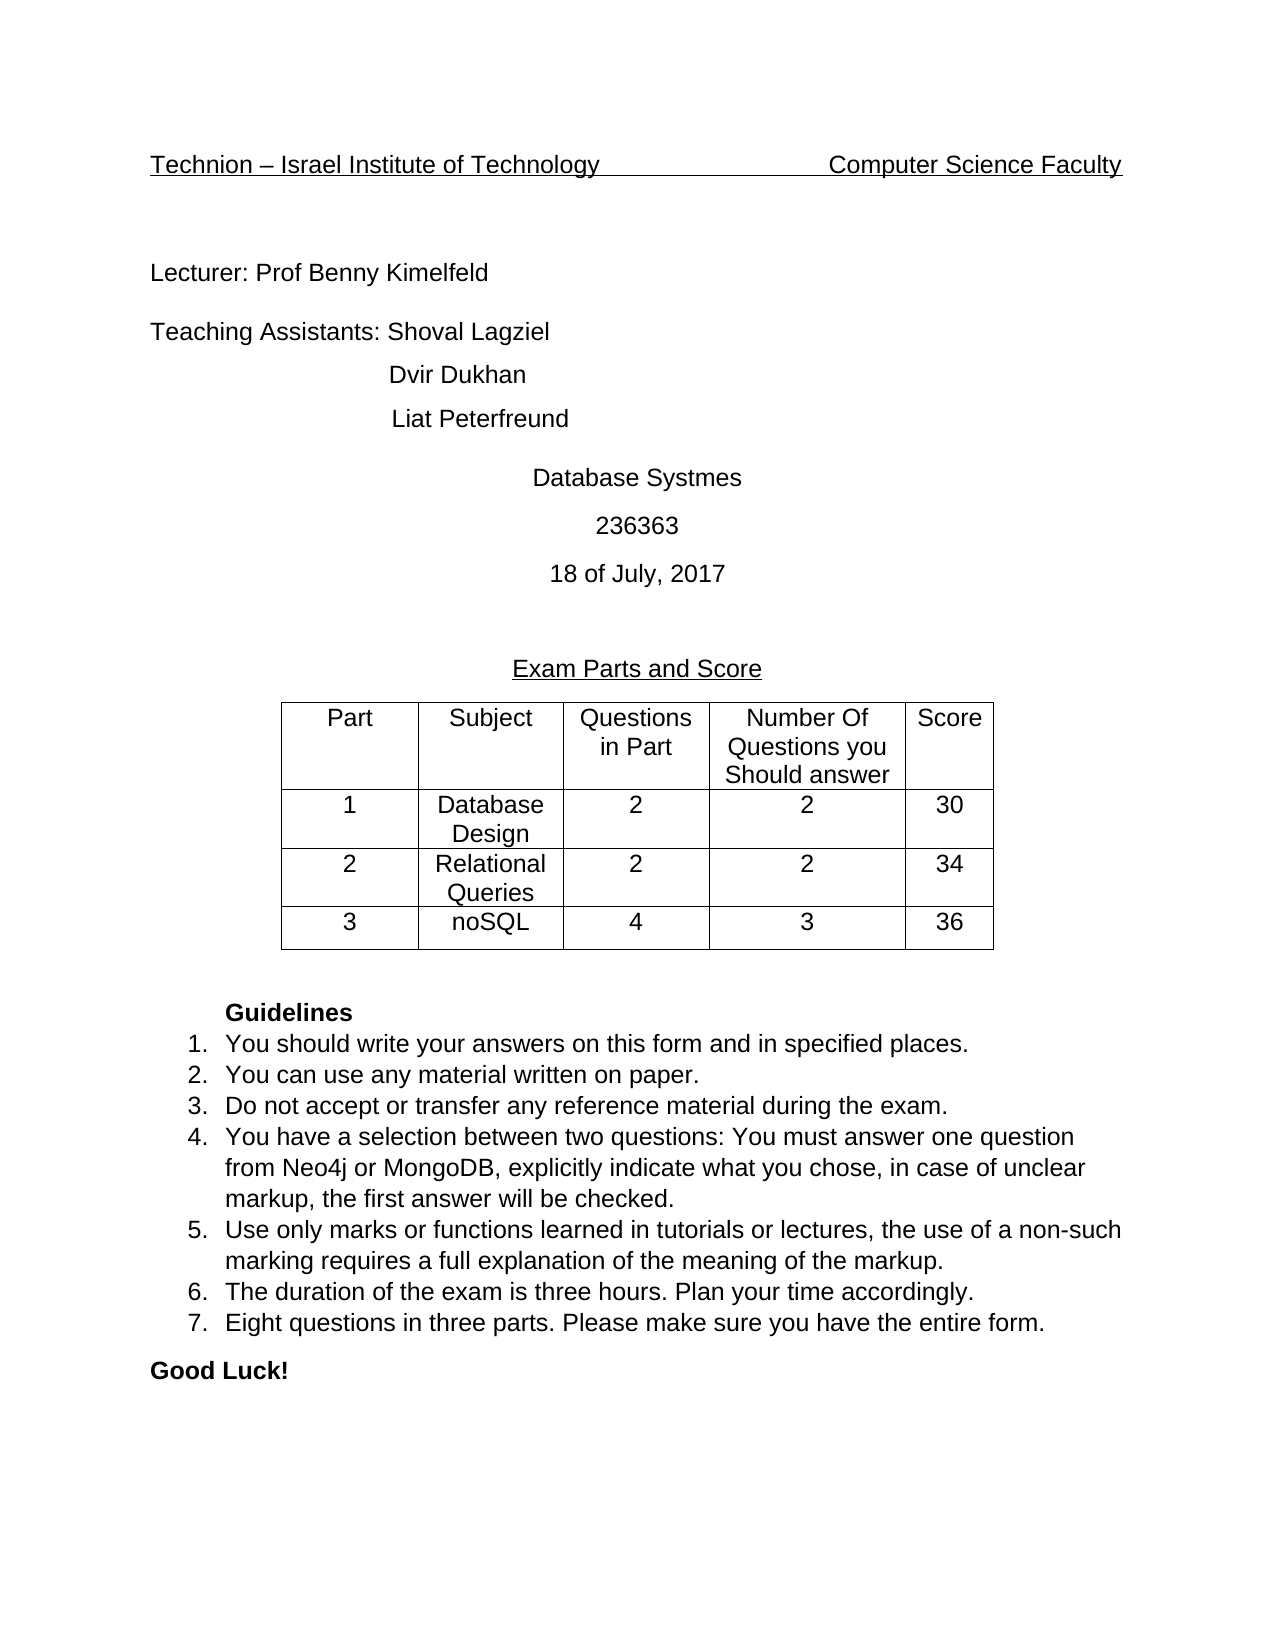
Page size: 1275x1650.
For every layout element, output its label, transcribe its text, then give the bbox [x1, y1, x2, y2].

list Eight questions in three parts. Please make sure you have the entire form. [187, 1308, 1125, 1337]
text Good Luck! [150, 1356, 1125, 1385]
list Guidelines [225, 998, 1125, 1027]
table_header Subject [419, 703, 563, 789]
text 18 of July, 2017 [150, 559, 1125, 587]
table_cell Database Design [419, 790, 563, 848]
table_cell 2 [282, 849, 418, 906]
table_cell 30 [906, 790, 993, 848]
table_cell 34 [906, 849, 993, 906]
table_cell 3 [282, 907, 418, 949]
table_cell 2 [564, 849, 709, 906]
table_cell 1 [282, 790, 418, 848]
table_header Questions in Part [564, 703, 709, 789]
list Use only marks or functions learned in tutorials or lectures, the use of a non-such marking requires a full explanation of the meaning of the markup. [187, 1215, 1125, 1275]
table_cell 3 [710, 907, 905, 949]
table_cell 36 [906, 907, 993, 949]
text Technion – Israel Institute of Technology Computer Science Faculty [150, 150, 1125, 179]
table_cell Relational Queries [419, 849, 563, 906]
list The duration of the exam is three hours. Plan your time accordingly. [187, 1277, 1125, 1306]
list You can use any material written on paper. [187, 1060, 1125, 1089]
list You have a selection between two questions: You must answer one question from Neo4j or MongoDB, explicitly indicate what you chose, in case of unclear markup, the first answer will be checked. [187, 1122, 1125, 1213]
table_cell 4 [564, 907, 709, 949]
list You should write your answers on this form and in specified places. [187, 1029, 1125, 1058]
table_cell 2 [710, 849, 905, 906]
text Database Systmes [150, 463, 1125, 492]
table_cell noSQL [419, 907, 563, 949]
table_cell 2 [564, 790, 709, 848]
table_header Part [282, 703, 418, 789]
text Teaching Assistants: Shoval Lagziel Dvir Dukhan Liat Peterfreund [150, 317, 1125, 432]
table_header Number Of Questions you Should answer [710, 703, 905, 789]
text Lecturer: Prof Benny Kimelfeld [150, 257, 1125, 286]
text 236363 [150, 511, 1125, 540]
table_header Score [906, 703, 993, 789]
list Do not accept or transfer any reference material during the exam. [187, 1091, 1125, 1120]
text Exam Parts and Score [150, 654, 1125, 683]
table_cell 2 [710, 790, 905, 848]
